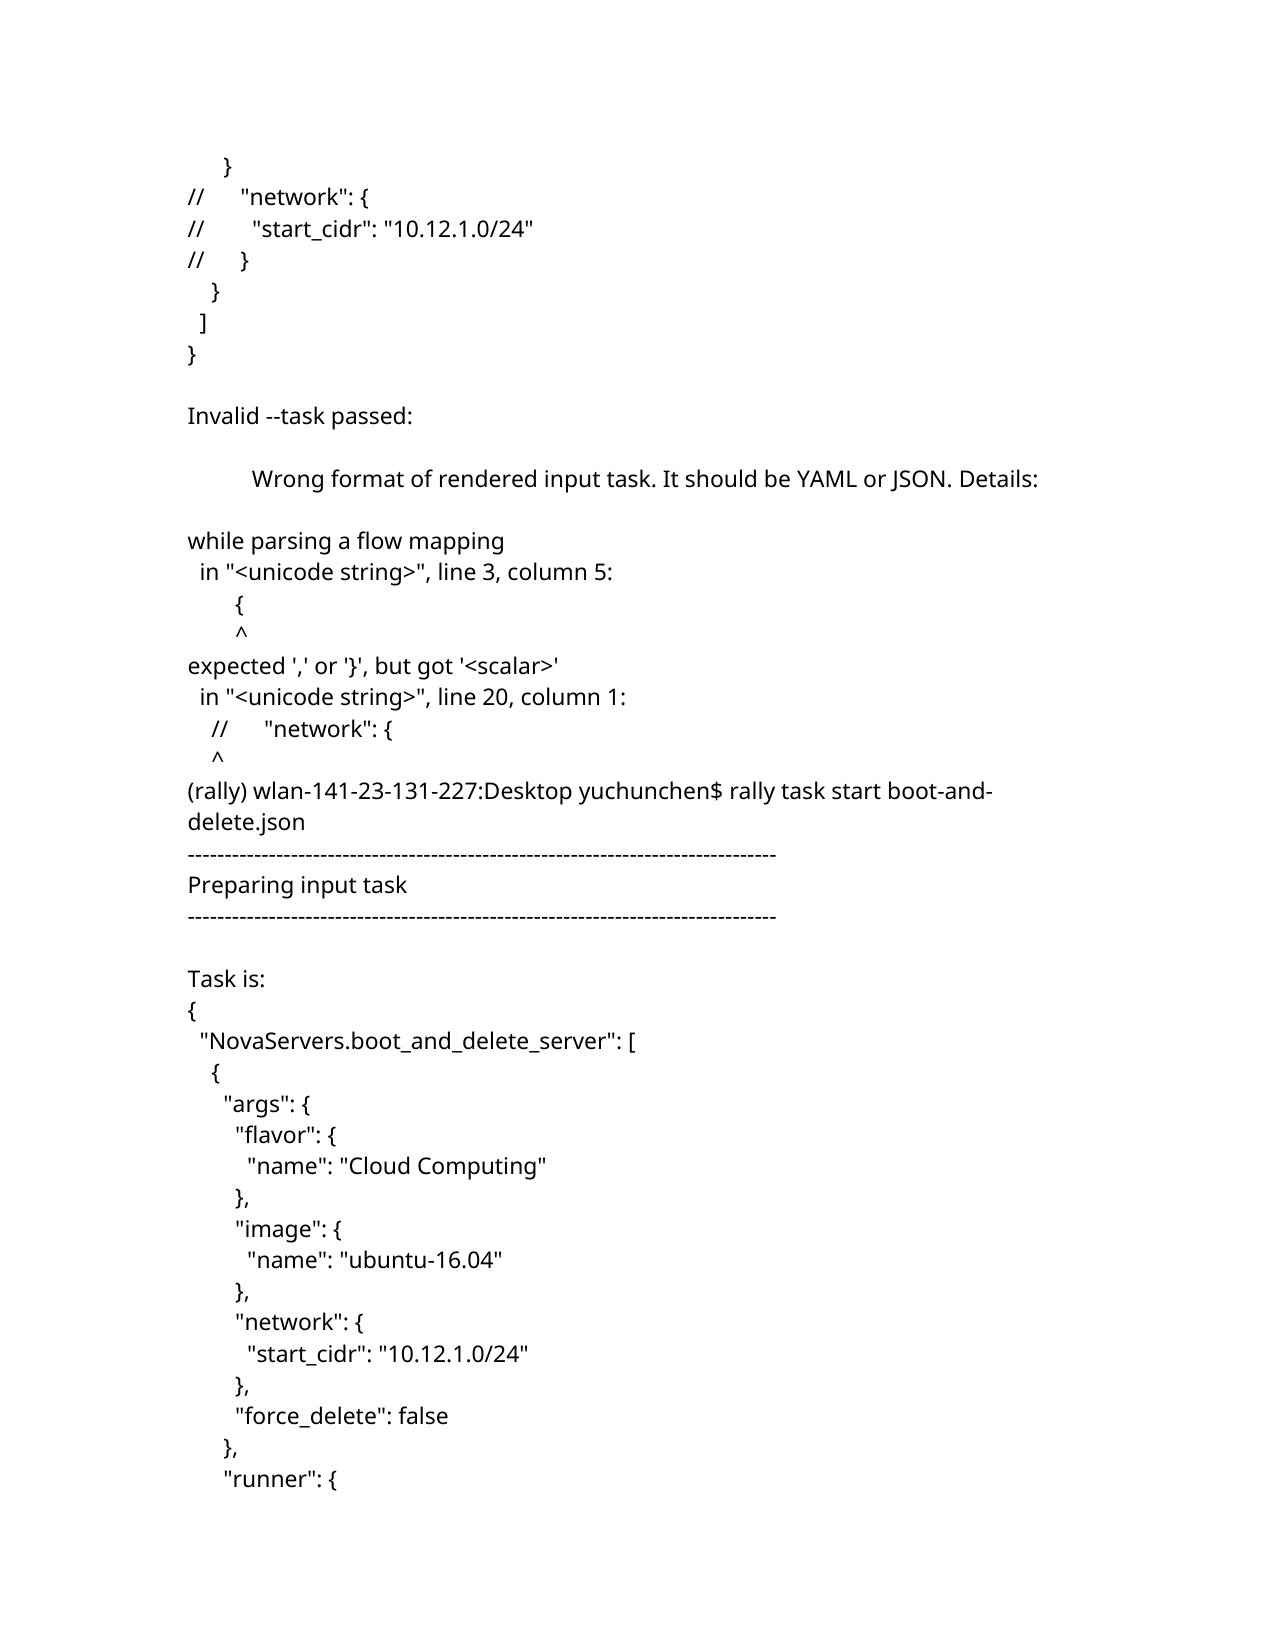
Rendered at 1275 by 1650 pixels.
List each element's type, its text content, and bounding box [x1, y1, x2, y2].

text "flavor": { [187, 1119, 1087, 1150]
text ^ [187, 744, 1087, 775]
text } [187, 150, 1087, 181]
text -------------------------------------------------------------------------------- [187, 900, 1087, 931]
text Task is: [187, 962, 1087, 994]
text in "<unicode string>", line 3, column 5: [187, 556, 1087, 587]
text ] [187, 306, 1087, 337]
text } [187, 337, 1087, 369]
text in "<unicode string>", line 20, column 1: [187, 681, 1087, 712]
text -------------------------------------------------------------------------------- [187, 837, 1087, 869]
text "NovaServers.boot_and_delete_server": [ [187, 1025, 1087, 1056]
text // "network": { [187, 712, 1087, 744]
text "runner": { [187, 1462, 1087, 1494]
text { [187, 587, 1087, 619]
text Wrong format of rendered input task. It should be YAML or JSON. Details: [187, 462, 1087, 494]
text }, [187, 1431, 1087, 1462]
text Invalid --task passed: [187, 400, 1087, 431]
text // "start_cidr": "10.12.1.0/24" [187, 212, 1087, 244]
text expected ',' or '}', but got '<scalar>' [187, 650, 1087, 681]
text }, [187, 1181, 1087, 1212]
text // "network": { [187, 181, 1087, 212]
text // } [187, 244, 1087, 275]
text "force_delete": false [187, 1400, 1087, 1431]
text "name": "ubuntu-16.04" [187, 1244, 1087, 1275]
text ^ [187, 619, 1087, 650]
text while parsing a flow mapping [187, 525, 1087, 556]
text "image": { [187, 1212, 1087, 1244]
text } [187, 275, 1087, 306]
text "name": "Cloud Computing" [187, 1150, 1087, 1181]
text }, [187, 1275, 1087, 1306]
text Preparing input task [187, 869, 1087, 900]
text "args": { [187, 1087, 1087, 1119]
text (rally) wlan-141-23-131-227:Desktop yuchunchen$ rally task start boot-and-delete.json [187, 775, 1087, 837]
text "network": { [187, 1306, 1087, 1337]
text }, [187, 1369, 1087, 1400]
text "start_cidr": "10.12.1.0/24" [187, 1337, 1087, 1369]
text { [187, 994, 1087, 1025]
text { [187, 1056, 1087, 1087]
